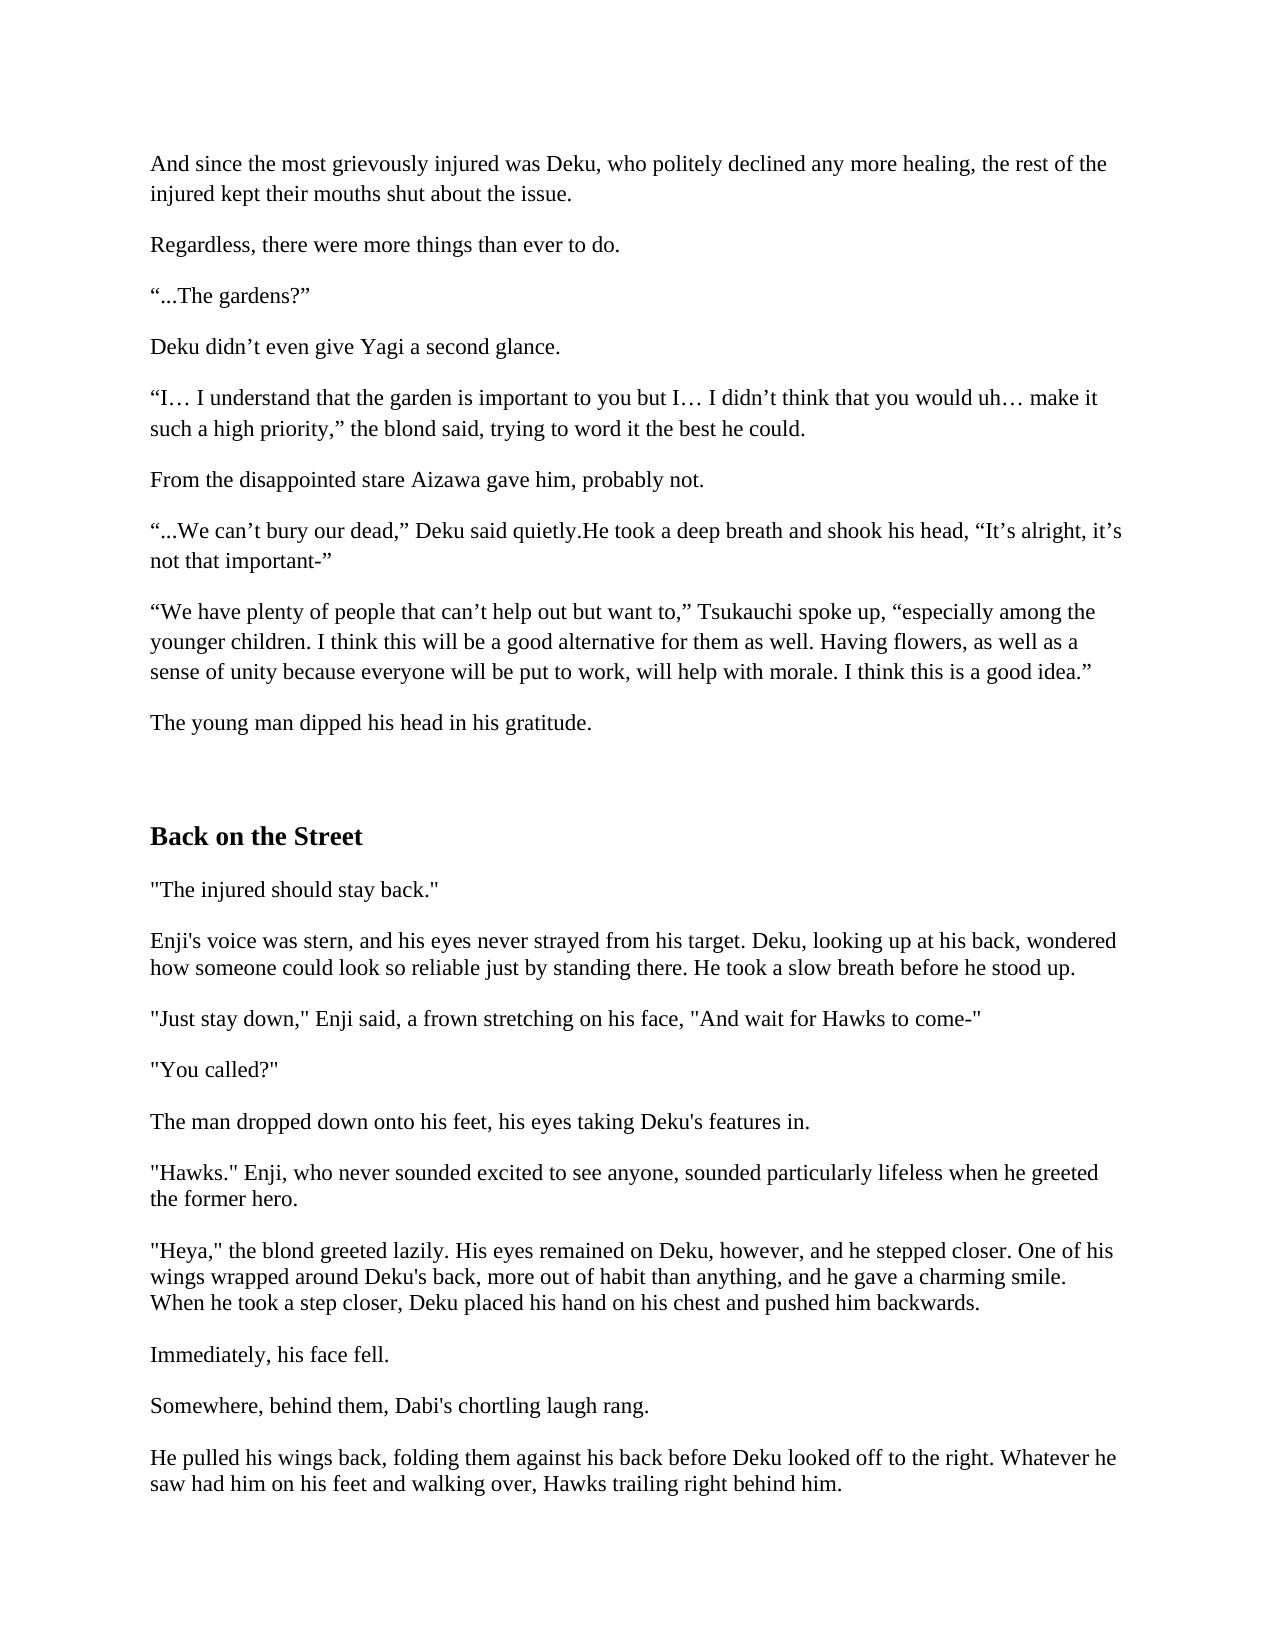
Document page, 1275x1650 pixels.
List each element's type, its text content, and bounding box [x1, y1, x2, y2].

text Deku didn’t even give Yagi a second glance. [150, 333, 1125, 360]
text “...We can’t bury our dead,” Deku said quietly.He took a deep breath and shook his head, “It’s alright, it’s not that important-” [150, 517, 1125, 573]
text Regardless, there were more things than ever to do. [150, 231, 1125, 258]
text Somewhere, behind them, Dabi's chortling laugh rang. [150, 1392, 1125, 1418]
text “...The gardens?” [150, 282, 1125, 309]
text “I… I understand that the garden is important to you but I… I didn’t think that you would uh… make it such a high priority,” the blond said, trying to word it the best he could. [150, 384, 1125, 441]
text "You called?" [150, 1056, 1125, 1083]
text Immediately, his face fell. [150, 1341, 1125, 1367]
text He pulled his wings back, folding them against his back before Deku looked off to the right. Whatever he saw had him on his feet and walking over, Hawks trailing right behind him. [150, 1443, 1125, 1496]
text "The injured should stay back." [150, 876, 1125, 902]
text The man dropped down onto his feet, his eyes taking Deku's features in. [150, 1108, 1125, 1134]
subtitle Back on the Street [150, 820, 1125, 851]
text “We have plenty of people that can’t help out but want to,” Tsukauchi spoke up, “especially among the younger children. I think this will be a good alternative for them as well. Having flowers, as well as a sense of unity because everyone will be put to work, will help with morale. I think this is a good idea.” [150, 598, 1125, 685]
text And since the most grievously injured was Deku, who politely declined any more healing, the rest of the injured kept their mouths shut about the issue. [150, 150, 1125, 207]
text Enji's voice was stern, and his eyes never strayed from his target. Deku, looking up at his back, wondered how someone could look so reliable just by standing there. He took a slow breath before he stood up. [150, 927, 1125, 980]
text "Just stay down," Enji said, a frown stretching on his face, "And wait for Hawks to come-" [150, 1005, 1125, 1031]
text "Heya," the blond greeted lazily. His eyes remained on Deku, however, and he stepped closer. One of his wings wrapped around Deku's back, more out of habit than anything, and he gave a charming smile. When he took a step closer, Deku placed his hand on his chest and pushed him backwards. [150, 1237, 1125, 1316]
text The young man dipped his head in his gratitude. [150, 709, 1125, 736]
text "Hawks." Enji, who never sounded excited to see anyone, sounded particularly lifeless when he greeted the former hero. [150, 1159, 1125, 1212]
text From the disappointed stare Aizawa gave him, probably not. [150, 466, 1125, 492]
